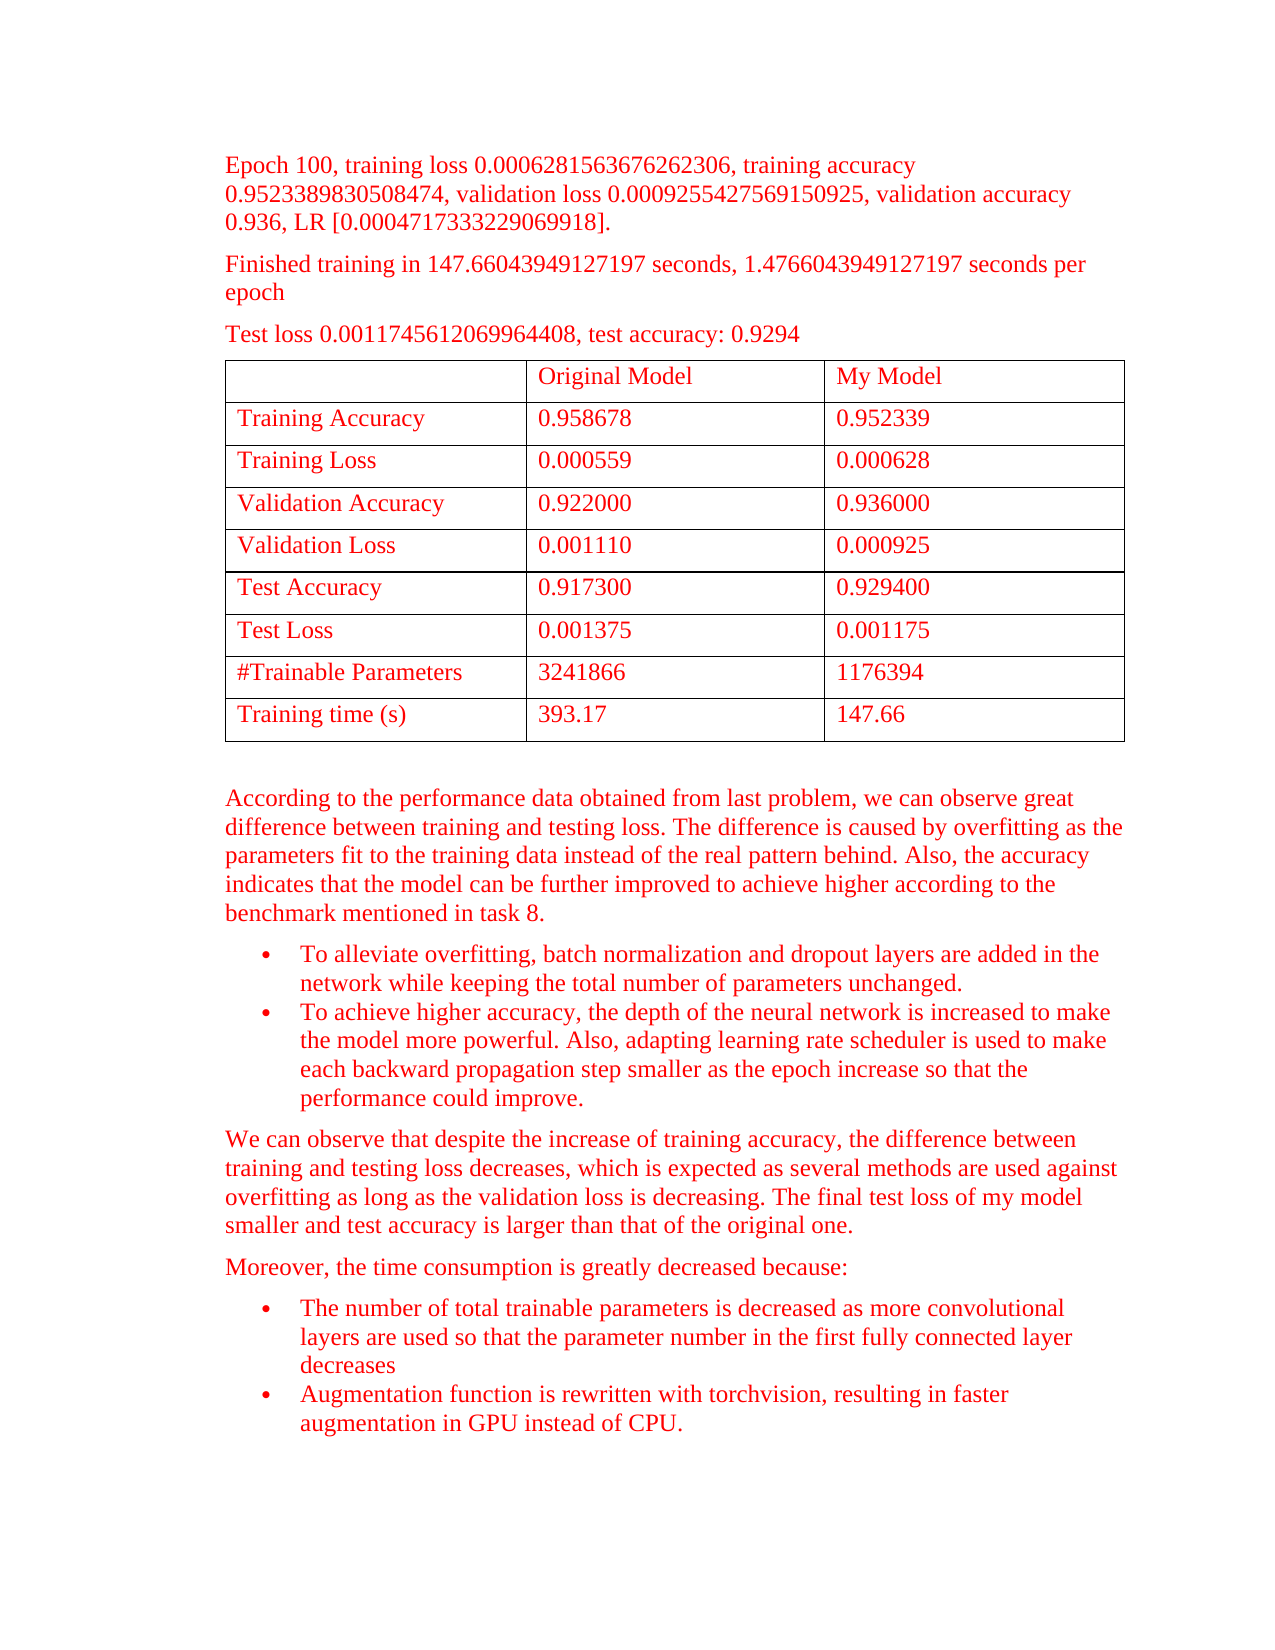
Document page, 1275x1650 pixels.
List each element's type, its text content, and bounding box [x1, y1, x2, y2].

table_cell 0.952339 [825, 403, 1124, 444]
table_header [226, 361, 526, 402]
table_cell Training Accuracy [226, 403, 526, 444]
text According to the performance data obtained from last problem, we can observe great difference between training and testing loss. The difference is caused by overfitting as the parameters fit to the training data instead of the real pattern behind. Also, the accuracy indicates that the model can be further improved to achieve higher according to the benchmark mentioned in task 8. [225, 783, 1125, 927]
table_cell 3241866 [527, 657, 824, 698]
table_cell 147.66 [825, 699, 1124, 741]
table_cell 393.17 [527, 699, 824, 741]
table_cell Validation Loss [226, 530, 526, 571]
list To achieve higher accuracy, the depth of the neural network is increased to make the model more powerful. Also, adapting learning rate scheduler is used to make each backward propagation step smaller as the epoch increase so that the performance could improve. [262, 997, 1125, 1112]
table_cell Validation Accuracy [226, 488, 526, 529]
text Epoch 100, training loss 0.0006281563676262306, training accuracy 0.9523389830508474, validation loss 0.0009255427569150925, validation accuracy 0.936, LR [0.0004717333229069918]. [225, 150, 1125, 236]
table_cell 0.929400 [825, 573, 1124, 614]
list Augmentation function is rewritten with torchvision, resulting in faster augmentation in GPU instead of CPU. [262, 1379, 1125, 1437]
list The number of total trainable parameters is decreased as more convolutional layers are used so that the parameter number in the first fully connected layer decreases [262, 1293, 1125, 1379]
table_cell 0.936000 [825, 488, 1124, 529]
table_cell 0.001375 [527, 615, 824, 656]
table_cell Test Accuracy [226, 573, 526, 614]
text Finished training in 147.66043949127197 seconds, 1.4766043949127197 seconds per epoch [225, 249, 1125, 306]
table_cell 0.922000 [527, 488, 824, 529]
table_cell Test Loss [226, 615, 526, 656]
table_header My Model [825, 361, 1124, 402]
table_header Original Model [527, 361, 824, 402]
table_cell 0.001175 [825, 615, 1124, 656]
text Moreover, the time consumption is greatly decreased because: [225, 1252, 1125, 1280]
table_cell 1176394 [825, 657, 1124, 698]
table_cell 0.000925 [825, 530, 1124, 571]
list To alleviate overfitting, batch normalization and dropout layers are added in the network while keeping the total number of parameters unchanged. [262, 939, 1125, 997]
table_cell Training Loss [226, 446, 526, 487]
table_cell 0.958678 [527, 403, 824, 444]
text Test loss 0.0011745612069964408, test accuracy: 0.9294 [225, 319, 1125, 347]
table_cell 0.000559 [527, 446, 824, 487]
table_cell Training time (s) [226, 699, 526, 741]
table_cell 0.917300 [527, 573, 824, 614]
text We can observe that despite the increase of training accuracy, the difference between training and testing loss decreases, which is expected as several methods are used against overfitting as long as the validation loss is decreasing. The final test loss of my model smaller and test accuracy is larger than that of the original one. [225, 1124, 1125, 1239]
table_cell 0.001110 [527, 530, 824, 571]
table_cell 0.000628 [825, 446, 1124, 487]
table_cell #Trainable Parameters [226, 657, 526, 698]
